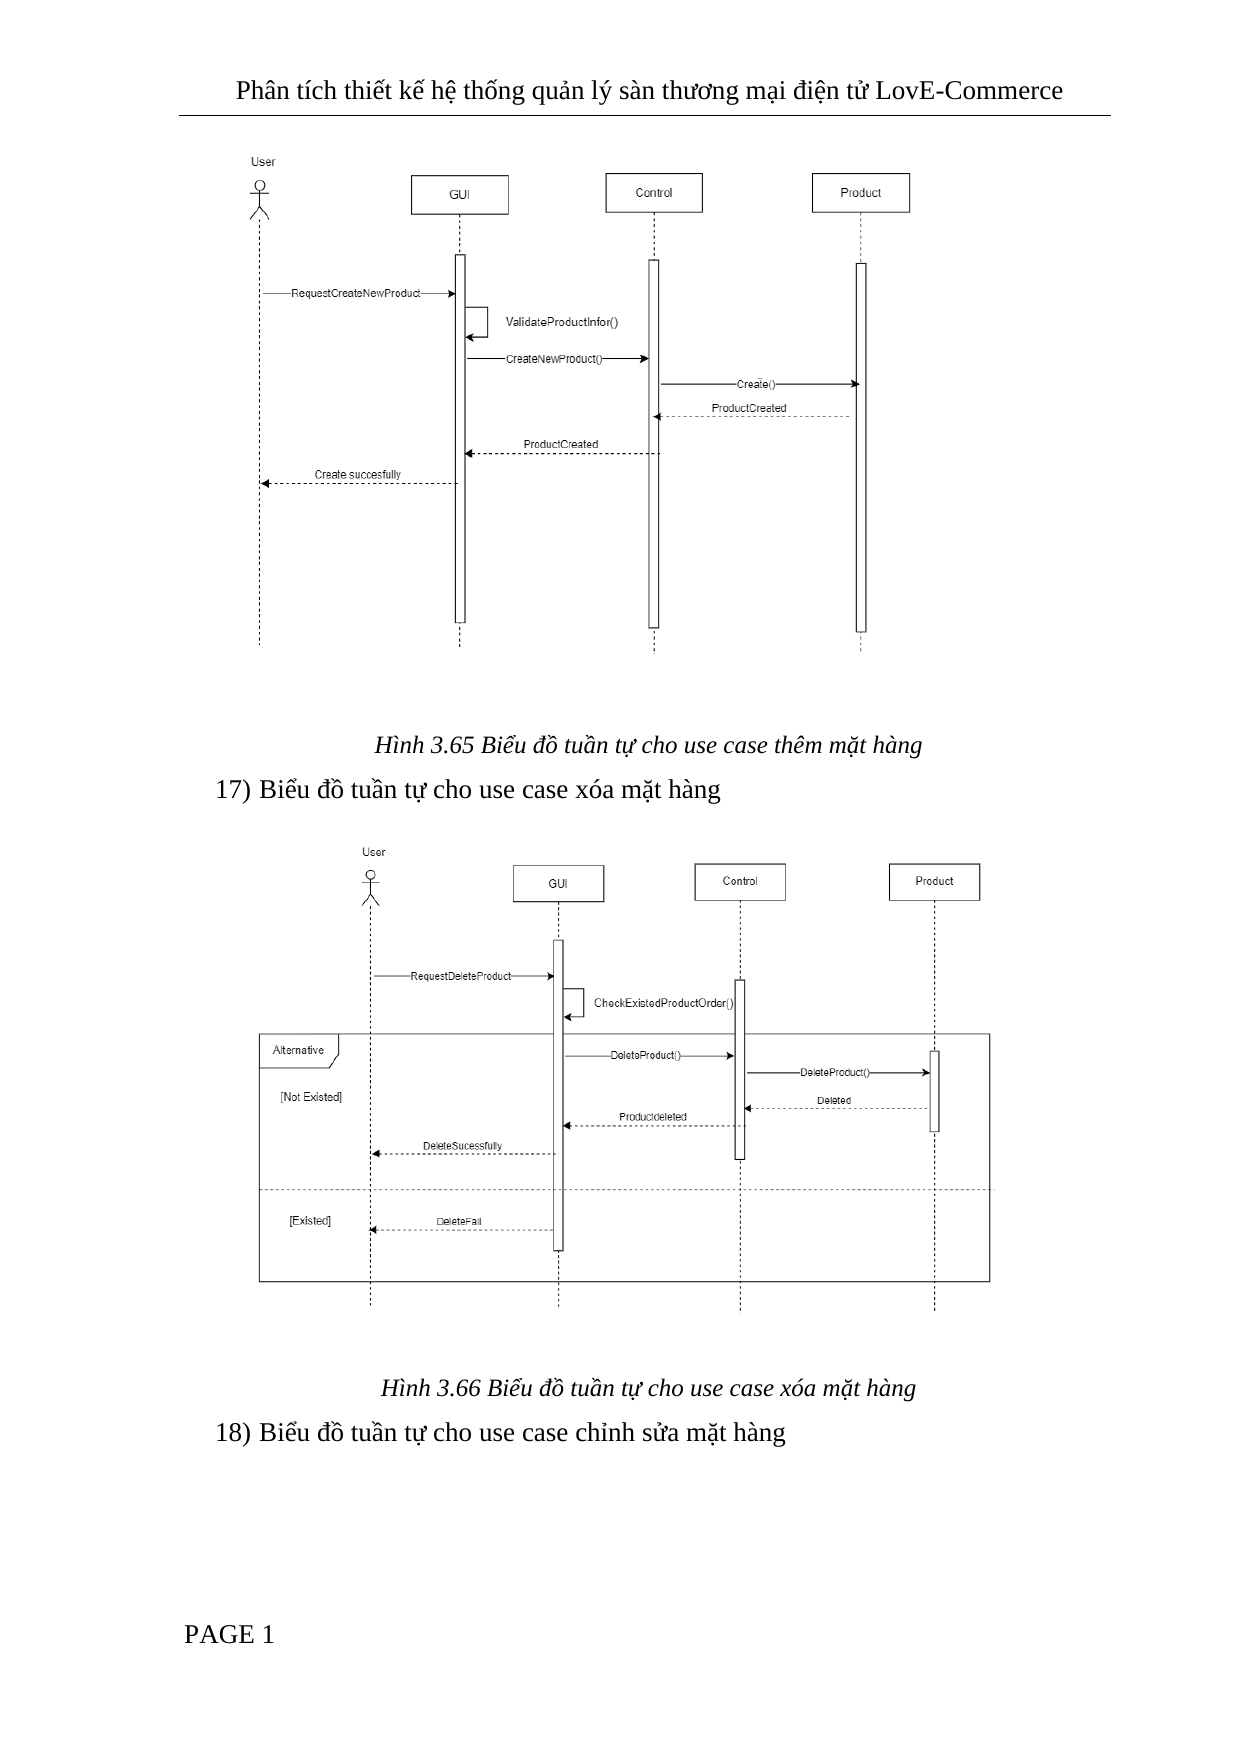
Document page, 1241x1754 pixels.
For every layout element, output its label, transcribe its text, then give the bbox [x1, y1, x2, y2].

text Hình 3.65 Biểu đồ tuần tự cho use case thêm mặt hàng [177, 730, 1122, 758]
list Biểu đồ tuần tự cho use case chỉnh sửa mặt hàng [215, 1416, 1122, 1447]
picture [177, 130, 1122, 715]
text Hình 3.66 Biểu đồ tuần tự cho use case xóa mặt hàng [177, 1373, 1122, 1401]
list Biểu đồ tuần tự cho use case xóa mặt hàng [215, 773, 1122, 804]
picture [177, 819, 1122, 1358]
